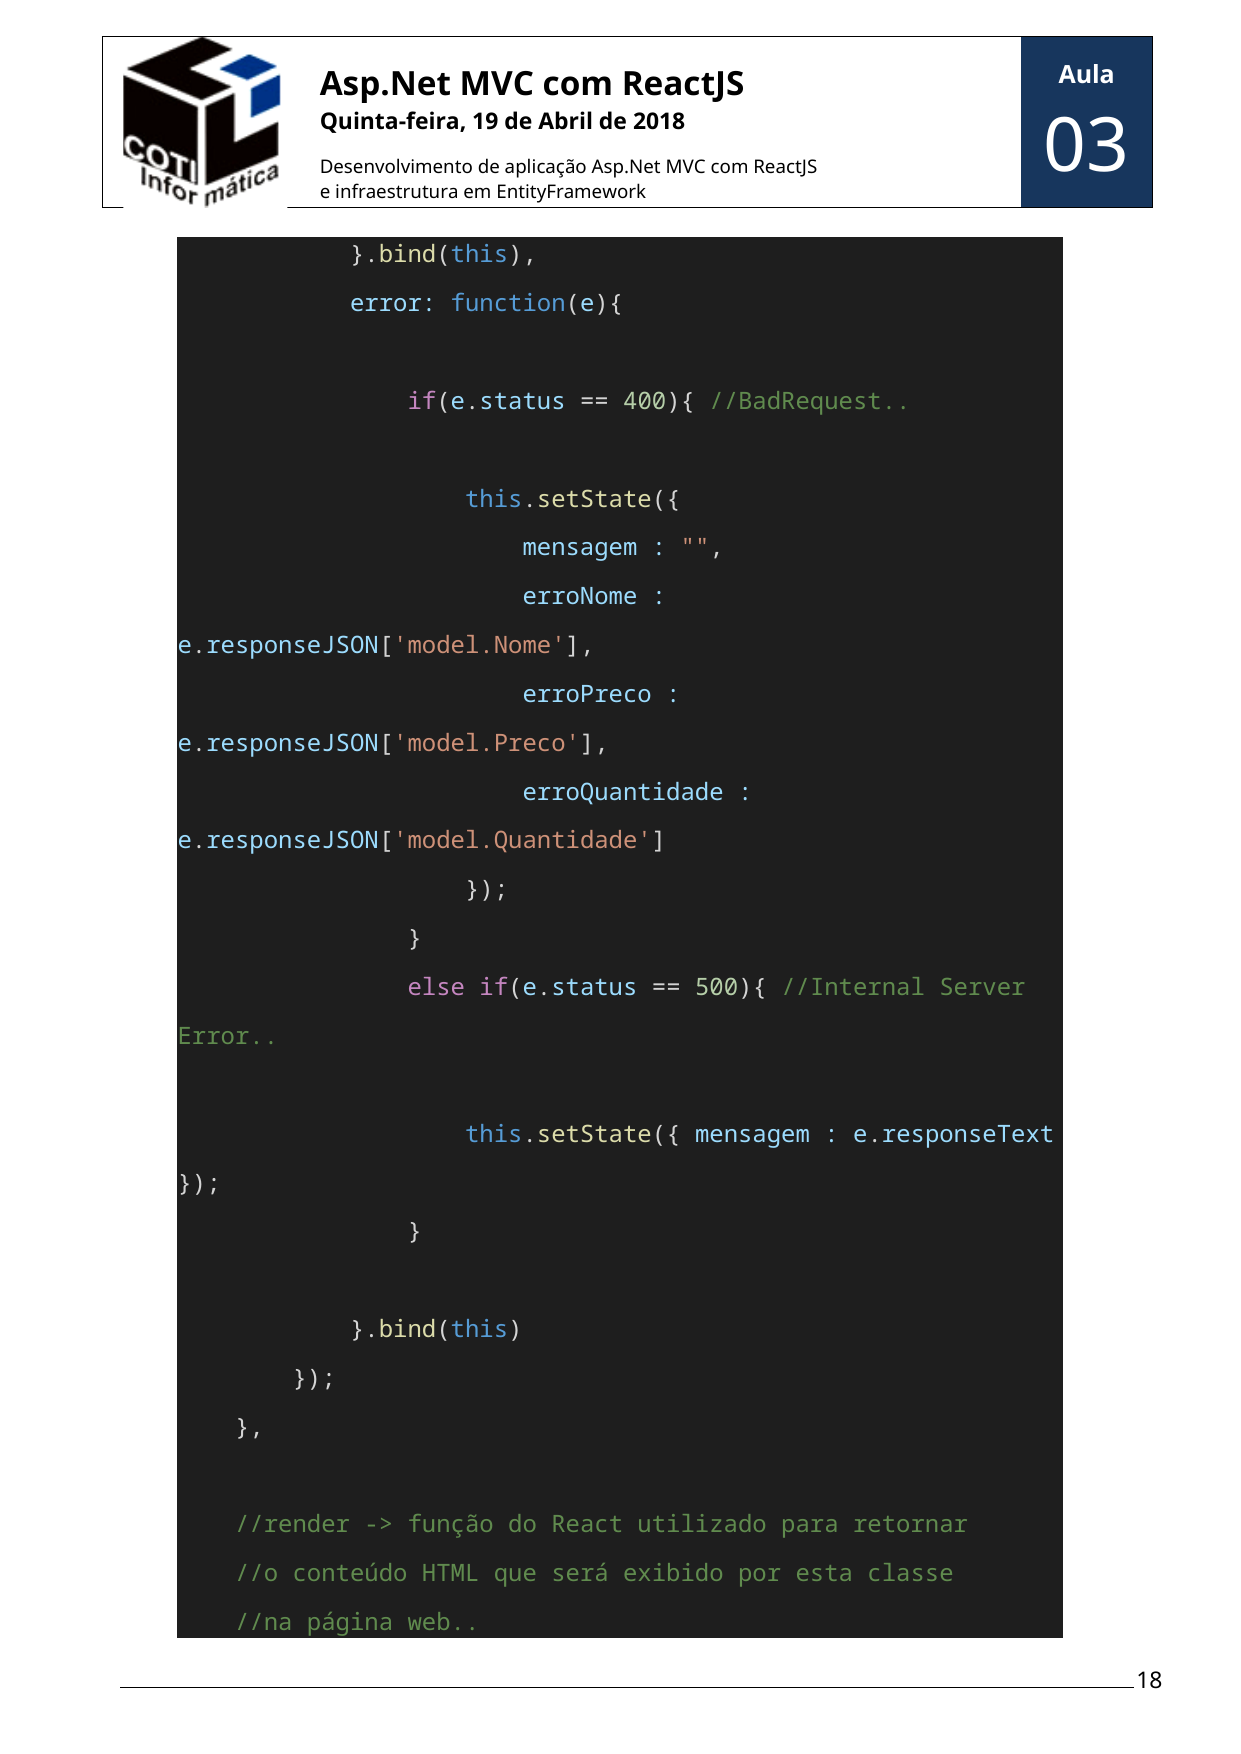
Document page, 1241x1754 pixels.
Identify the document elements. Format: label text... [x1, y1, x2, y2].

text //o conteúdo HTML que será exibido por esta classe [177, 1556, 1063, 1589]
text mensagem : "", [177, 530, 1063, 563]
text }.bind(this) [177, 1312, 1063, 1344]
text erroNome : e.responseJSON['model.Nome'], [177, 579, 1063, 661]
text erroQuantidade : e.responseJSON['model.Quantidade'] [177, 774, 1063, 856]
text erroPreco : e.responseJSON['model.Preco'], [177, 677, 1063, 758]
text } [177, 921, 1063, 954]
text }.bind(this), [177, 237, 1063, 270]
text if(e.status == 400){ //BadRequest.. [177, 384, 1063, 416]
text this.setState({ [177, 481, 1063, 514]
text }); [177, 1361, 1063, 1393]
text }, [177, 1409, 1063, 1442]
text error: function(e){ [177, 286, 1063, 318]
text else if(e.status == 500){ //Internal Server Error.. [177, 970, 1063, 1051]
text //na página web.. [177, 1605, 1063, 1638]
text }); [177, 872, 1063, 905]
text //render -> função do React utilizado para retornar [177, 1507, 1063, 1540]
text this.setState({ mensagem : e.responseText }); [177, 1116, 1063, 1198]
text } [177, 1214, 1063, 1247]
